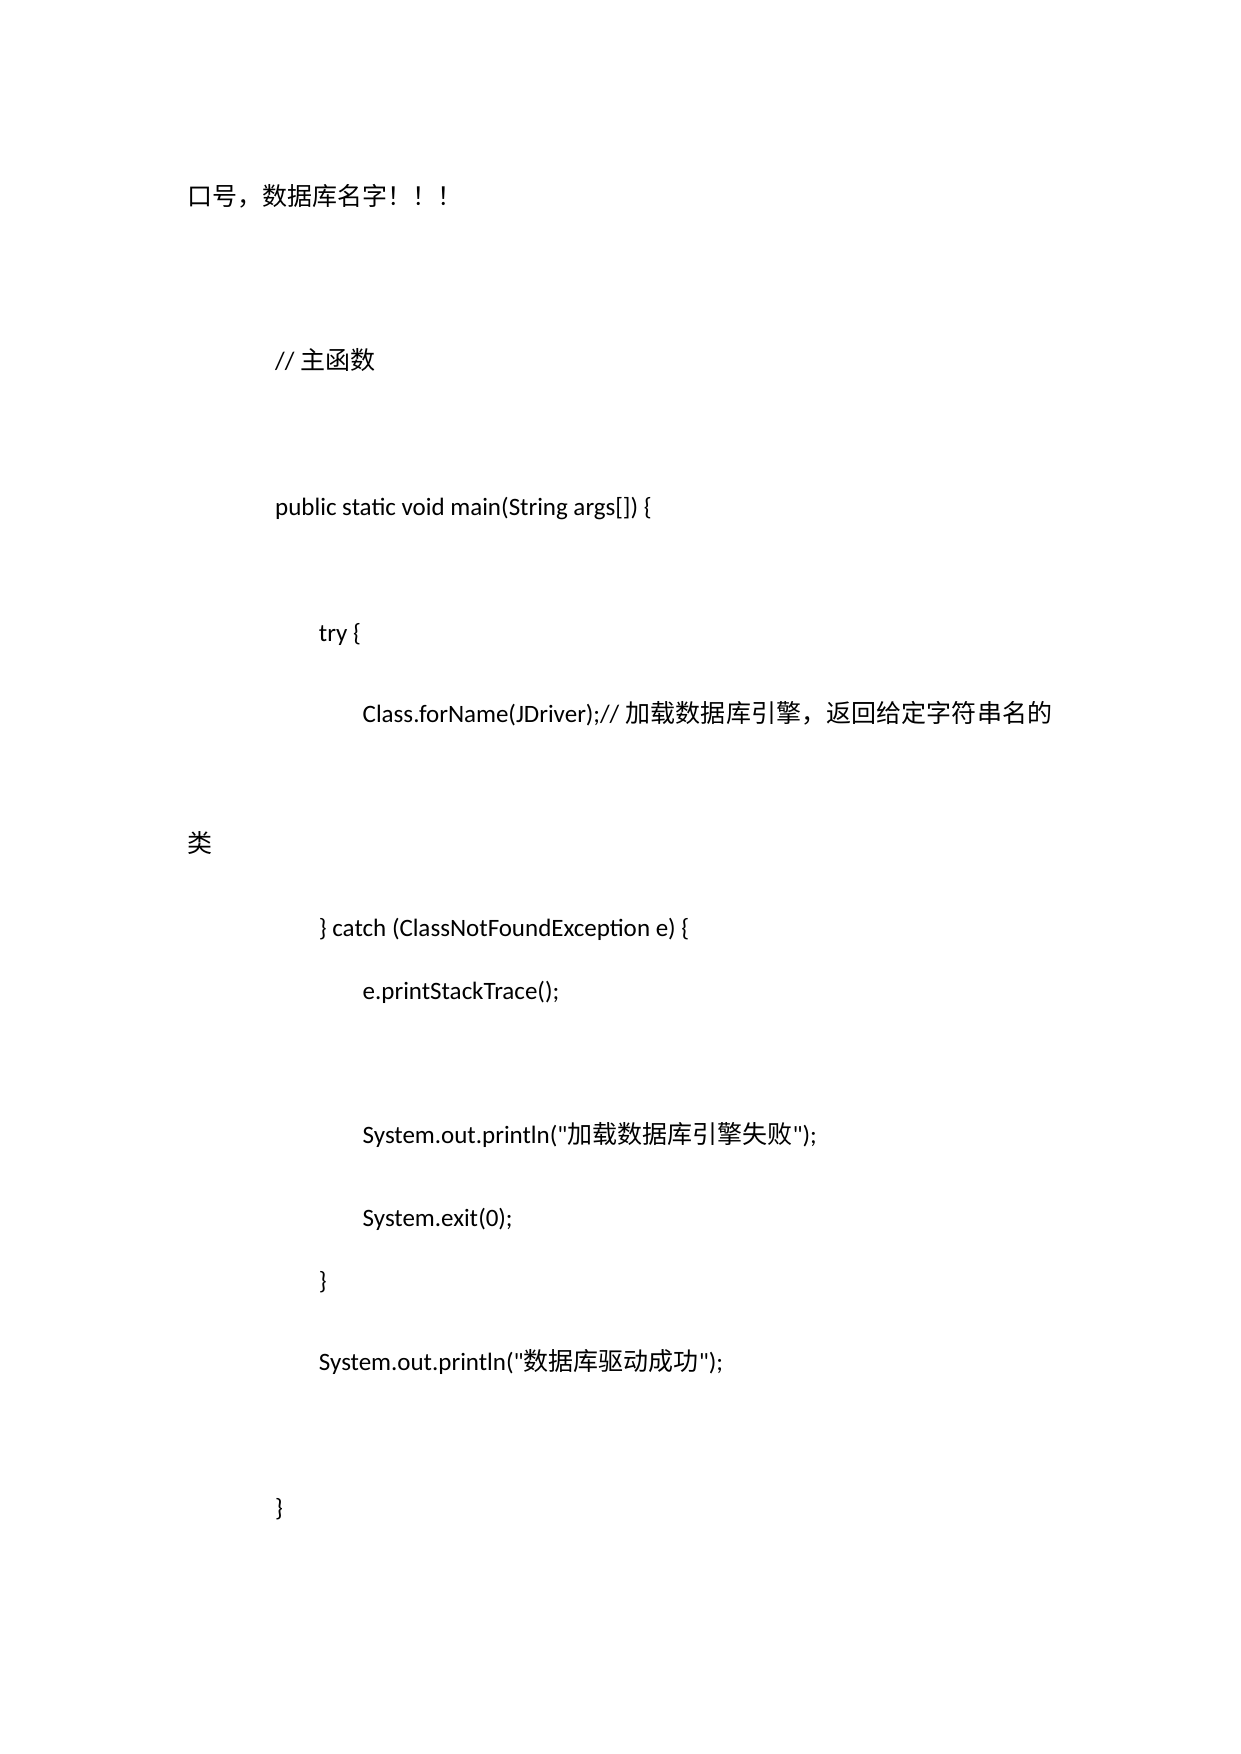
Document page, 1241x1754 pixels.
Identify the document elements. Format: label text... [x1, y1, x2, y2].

list System.out.println("加载数据库引擎失败"); [187, 1100, 1053, 1165]
list e.printStackTrace(); [187, 974, 1053, 1006]
list } catch (ClassNotFoundException e) { [187, 911, 1053, 943]
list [187, 162, 1053, 227]
list Class.forName(JDriver);// 加载数据库引擎，返回给定字符串名的类 [187, 679, 1053, 874]
list } [187, 1264, 1053, 1297]
list public static void main(String args[]) { [187, 491, 1053, 523]
list System.exit(0); [187, 1201, 1053, 1234]
list // 主函数 [187, 326, 1053, 391]
list } [187, 1491, 1053, 1524]
list try { [187, 617, 1053, 649]
list System.out.println("数据库驱动成功"); [187, 1327, 1053, 1392]
